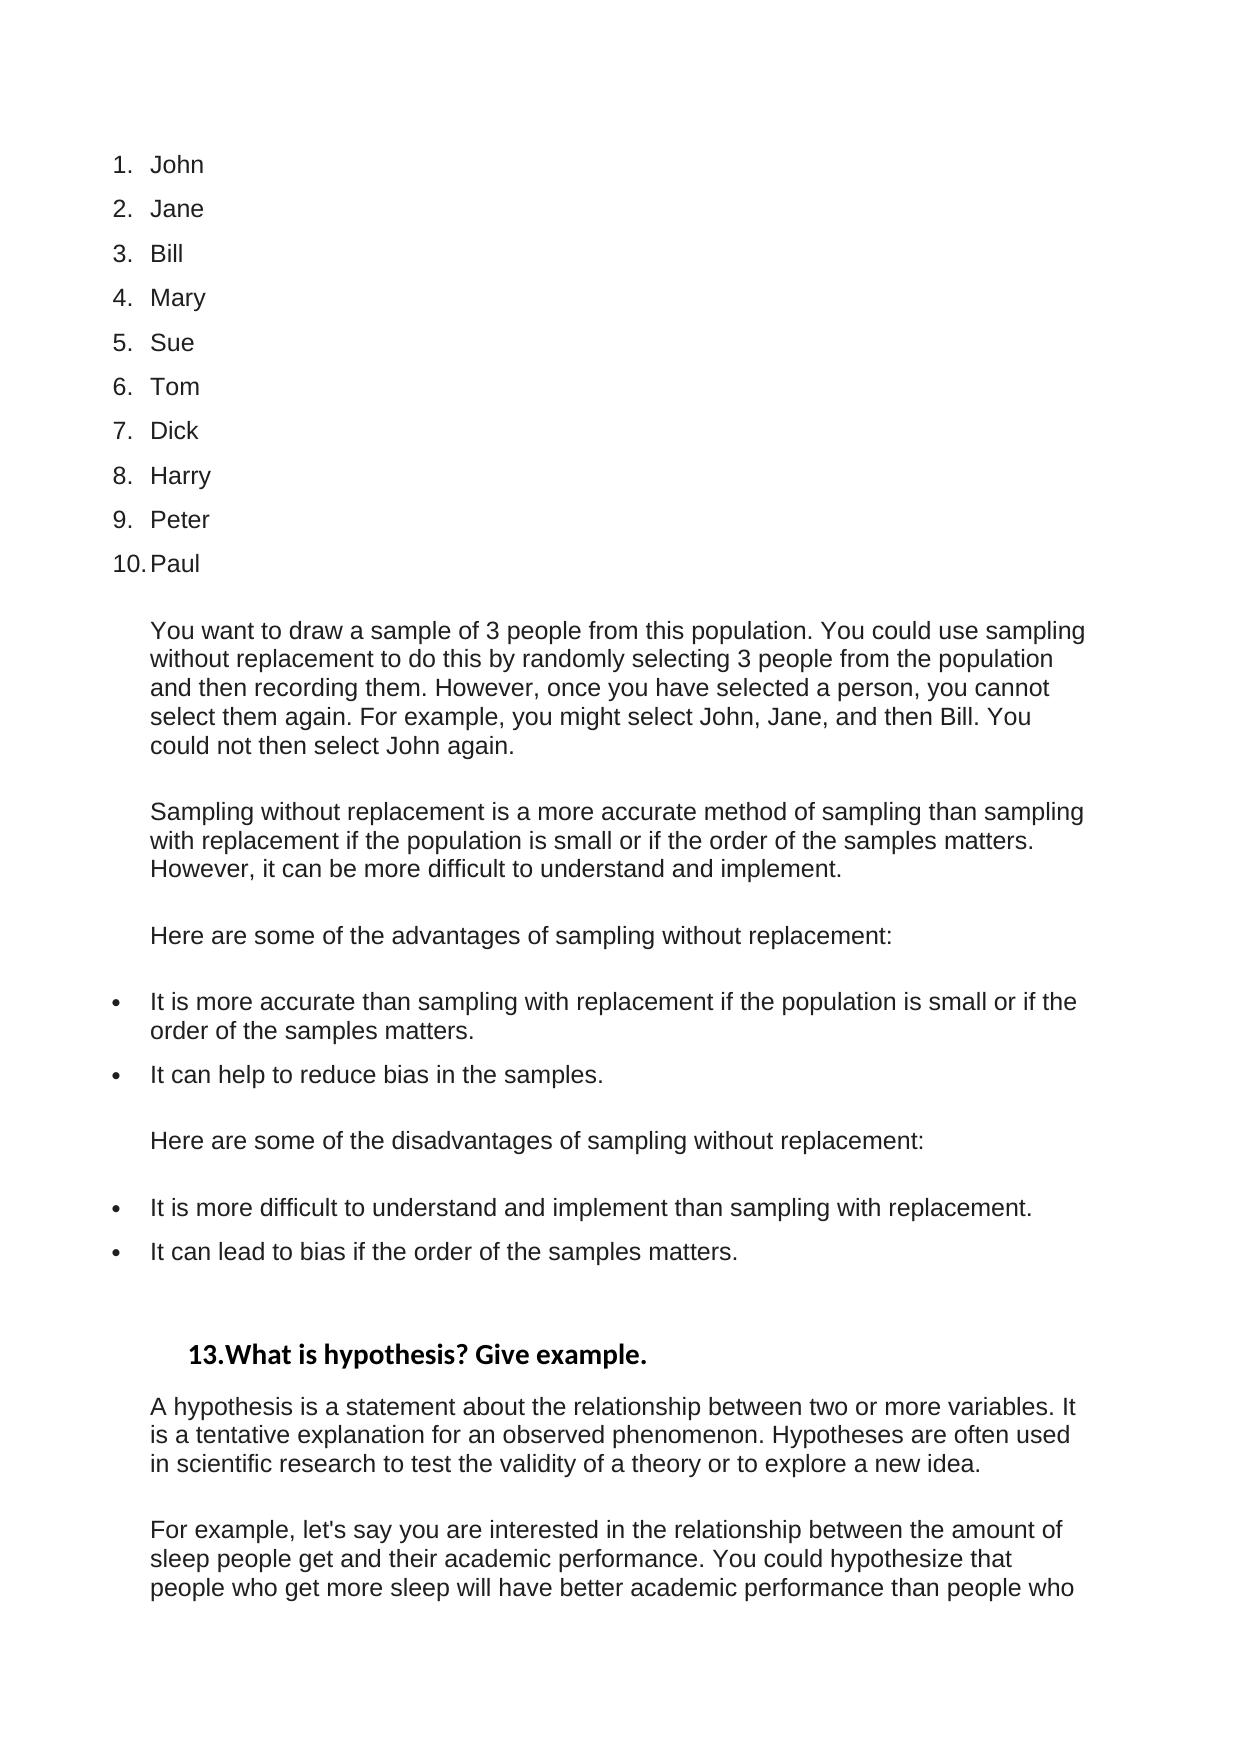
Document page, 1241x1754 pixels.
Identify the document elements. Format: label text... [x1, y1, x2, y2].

list What is hypothesis? Give example. [187, 1336, 1090, 1372]
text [150, 1515, 1090, 1601]
list Paul [112, 549, 1090, 578]
list It is more difficult to understand and implement than sampling with replacement. [112, 1192, 1090, 1221]
list Dick [112, 416, 1090, 445]
text You want to draw a sample of 3 people from this population. You could use sampling without replacement to do this by randomly selecting 3 people from the population and then recording them. However, once you have selected a person, you cannot select them again. For example, you might select John, Jane, and then Bill. You could not then select John again. [150, 616, 1090, 759]
list Harry [112, 461, 1090, 489]
list John [112, 150, 1090, 179]
list Peter [112, 505, 1090, 534]
list It can lead to bias if the order of the samples matters. [112, 1237, 1090, 1266]
list It is more accurate than sampling with replacement if the population is small or if the order of the samples matters. [112, 987, 1090, 1044]
list Tom [112, 372, 1090, 401]
list Jane [112, 194, 1090, 223]
list Mary [112, 283, 1090, 312]
text Here are some of the advantages of sampling without replacement: [150, 921, 1090, 949]
list Sue [112, 327, 1090, 356]
text A hypothesis is a statement about the relationship between two or more variables. It is a tentative explanation for an observed phenomenon. Hypotheses are often used in scientific research to test the validity of a theory or to explore a new idea. [150, 1391, 1090, 1478]
list It can help to reduce bias in the samples. [112, 1060, 1090, 1089]
text Sampling without replacement is a more accurate method of sampling than sampling with replacement if the population is small or if the order of the samples matters. However, it can be more difficult to understand and implement. [150, 797, 1090, 883]
list Bill [112, 239, 1090, 267]
text Here are some of the disadvantages of sampling without replacement: [150, 1126, 1090, 1155]
